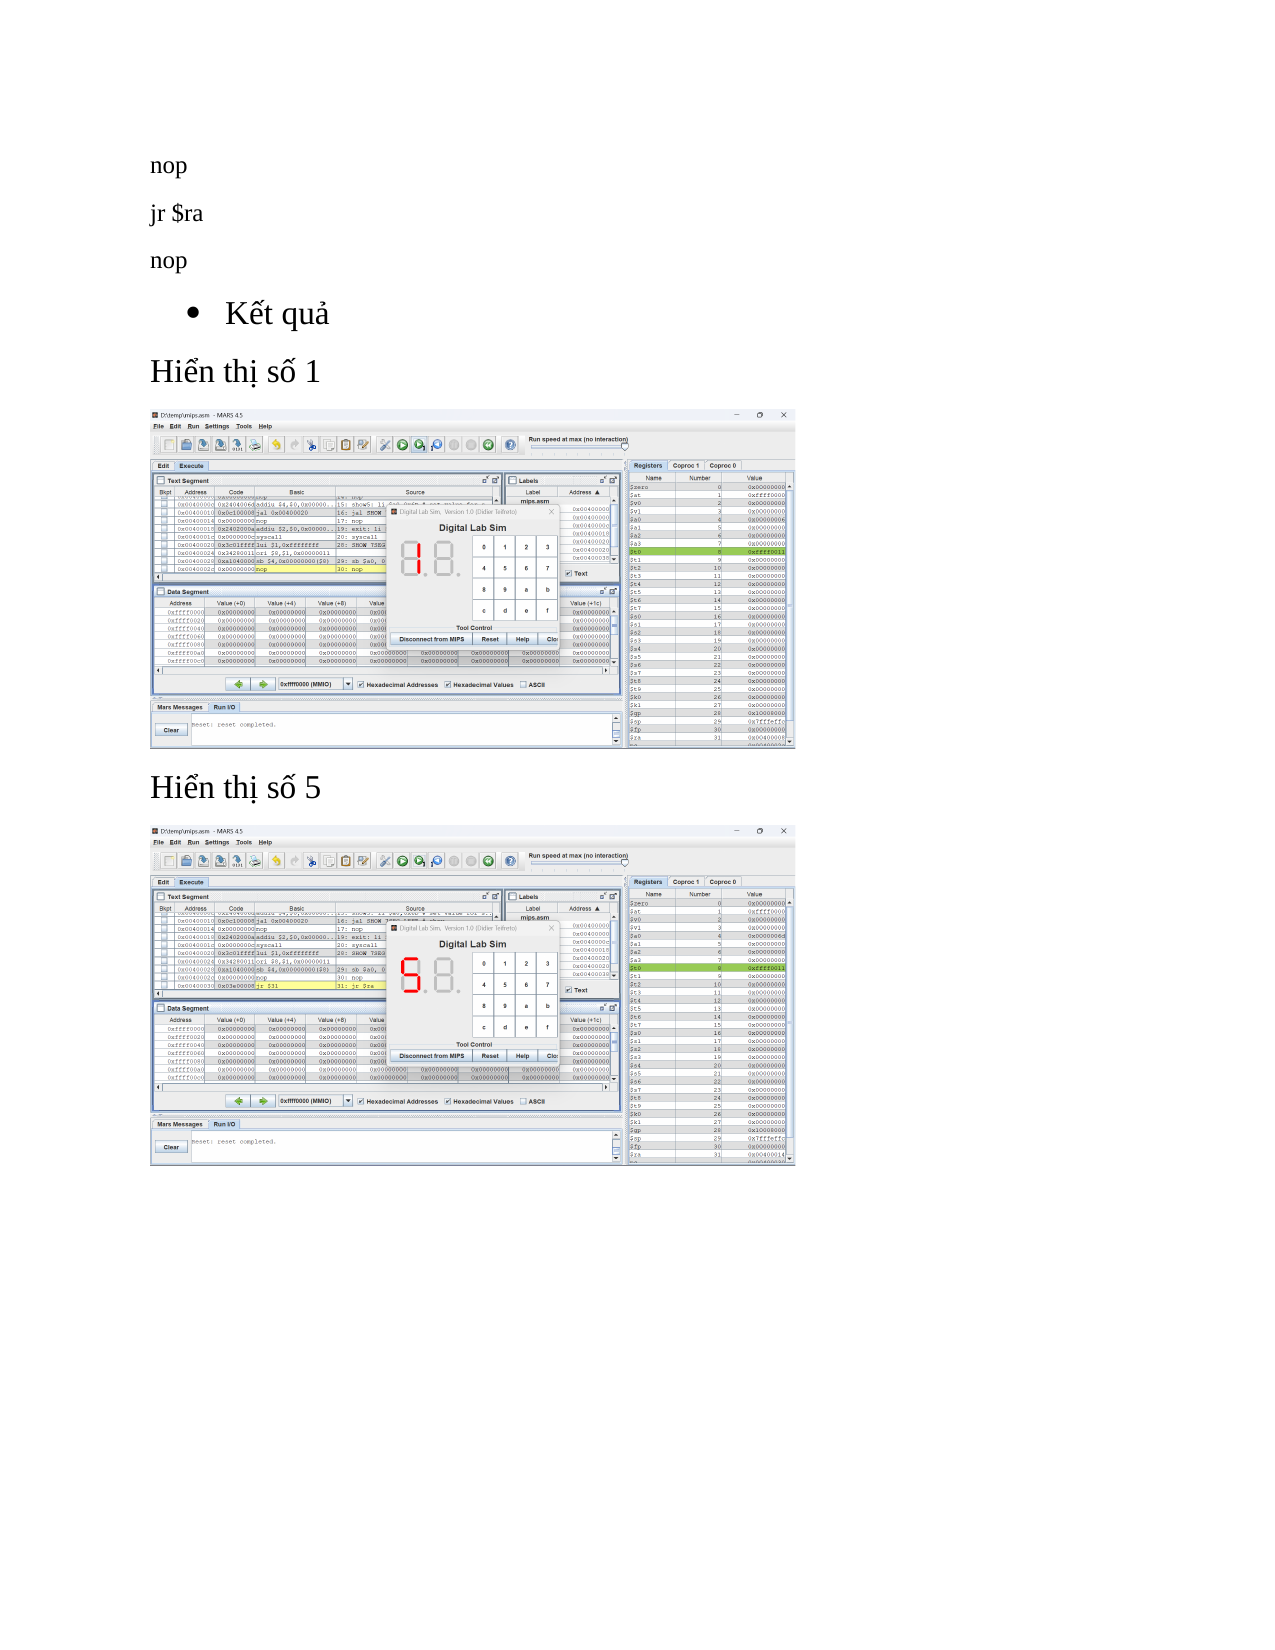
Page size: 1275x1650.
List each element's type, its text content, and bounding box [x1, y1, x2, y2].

text nop [150, 150, 1125, 179]
picture [150, 825, 796, 1166]
picture [150, 409, 796, 749]
text jr $ra [150, 198, 1125, 226]
list Kết quả [187, 293, 1125, 331]
text Hiển thị số 1 [150, 351, 1125, 389]
text nop [150, 245, 1125, 274]
text Hiển thị số 5 [150, 768, 1125, 806]
